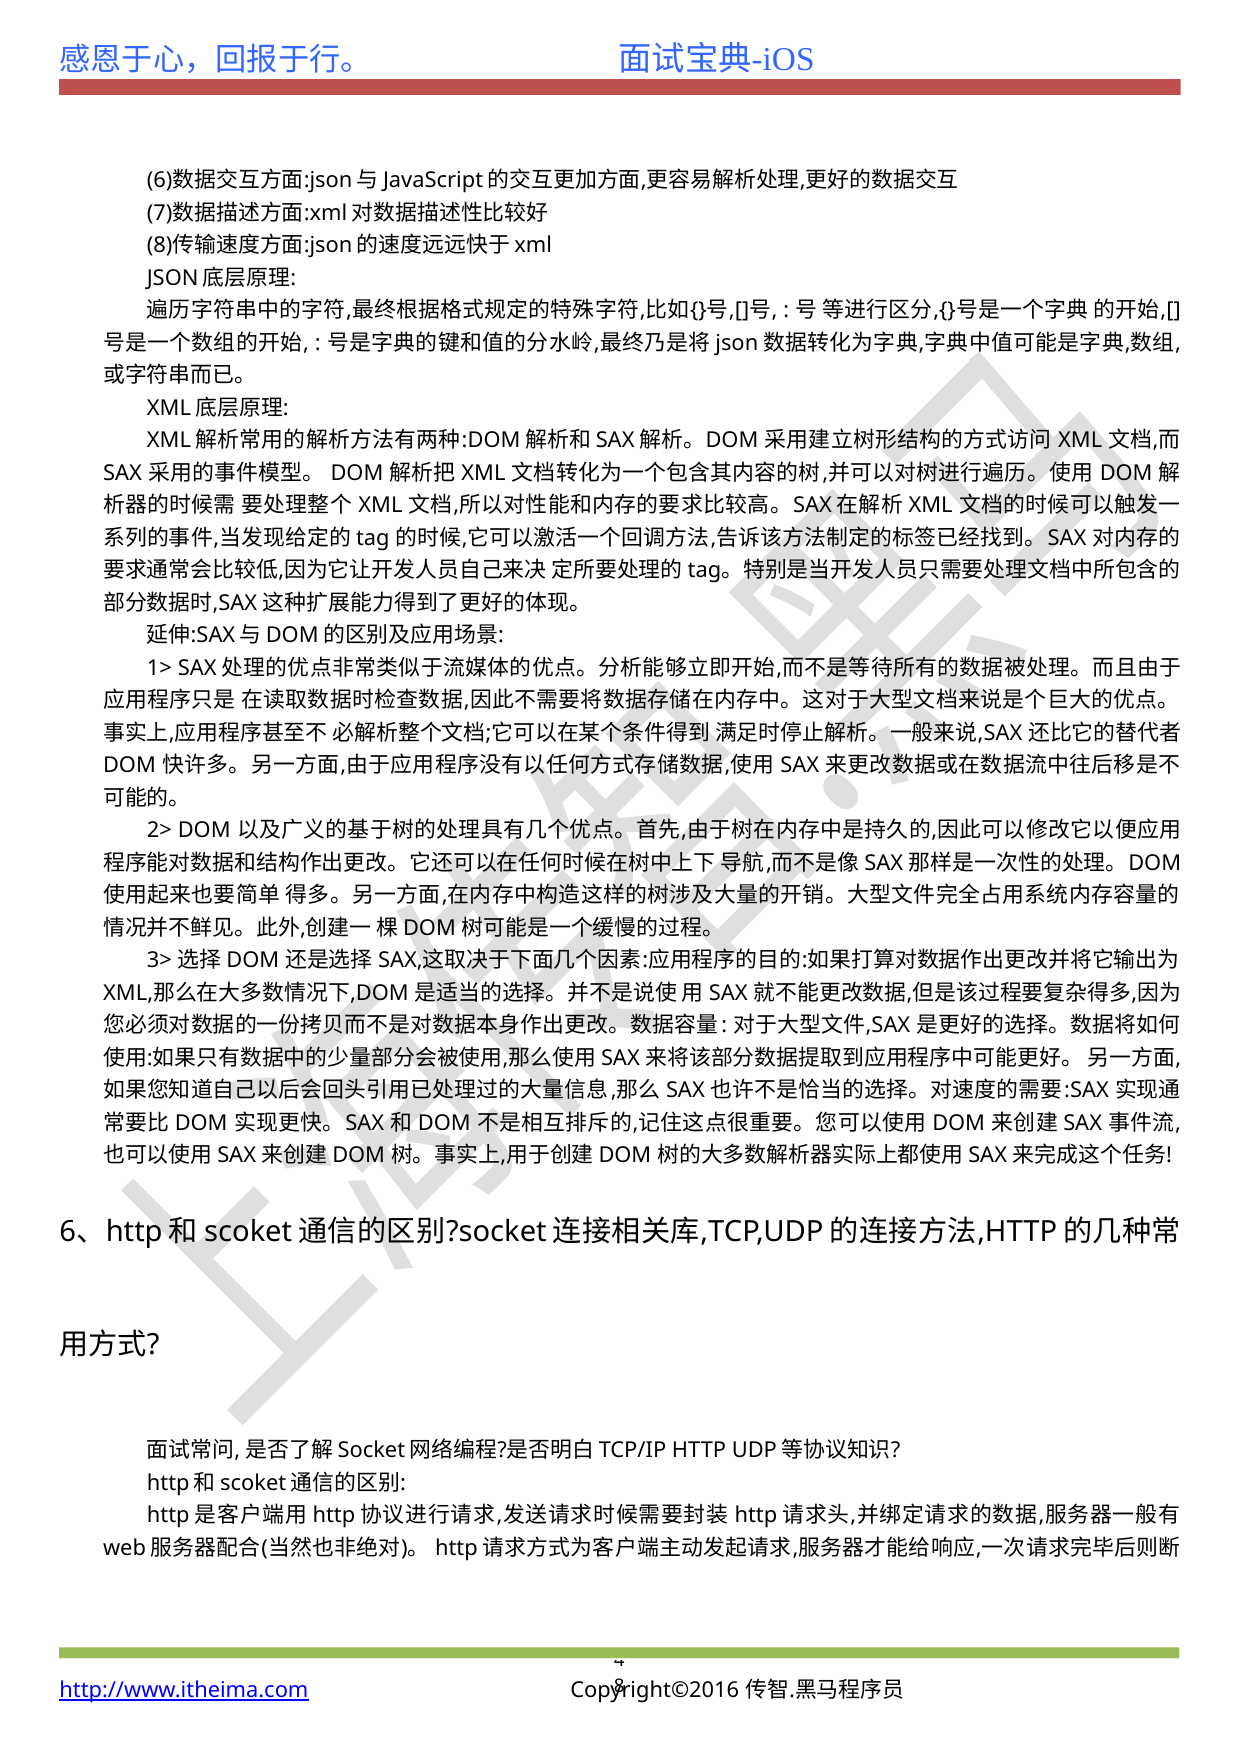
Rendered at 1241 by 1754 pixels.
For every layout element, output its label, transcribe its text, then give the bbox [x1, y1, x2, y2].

picture [59, 79, 1181, 95]
text XML解析常用的解析方法有两种:DOM解析和SAX解析。DOM 采用建立树形结构的方式访问 XML 文档,而 SAX 采用的事件模型。 DOM 解析把 XML 文档转化为一个包含其内容的树,并可以对树进行遍历。使用 DOM 解析器的时候需 要处理整个 XML 文档,所以对性能和内存的要求比较高。SAX在解析 XML 文档的时候可以触发一系列的事件,当发现给定的tag 的时候,它可以激活一个回调方法,告诉该方法制定的标签已经找到。SAX 对内存的要求通常会比较低,因为它让开发人员自己来决 定所要处理的tag。特别是当开发人员只需要处理文档中所包含的部分数据时,SAX 这种扩展能力得到了更好的体现。 [103, 422, 1181, 617]
text 延伸:SAX与DOM的区别及应用场景: [103, 617, 1181, 649]
picture [59, 1646, 1183, 1660]
text 遍历字符串中的字符,最终根据格式规定的特殊字符,比如{}号,[]号, : 号 等进行区分,{}号是一个字典 的开始,[]号是一个数组的开始, : 号是字典的键和值的分水岭,最终乃是将json数据转化为字典,字典中值可能是字典,数组,或字符串而已。 [103, 292, 1181, 389]
text (8)传输速度方面:json的速度远远快于xml [103, 227, 1181, 259]
subtitle 6、http和scoket通信的区别?socket连接相关库,TCP,UDP的连接方法,HTTP的几种常用方式? [59, 1197, 1181, 1374]
text 1> SAX处理的优点非常类似于流媒体的优点。分析能够立即开始,而不是等待所有的数据被处理。而且由于应用程序只是 在读取数据时检查数据,因此不需要将数据存储在内存中。这对于大型文档来说是个巨大的优点。事实上,应用程序甚至不 必解析整个文档;它可以在某个条件得到 满足时停止解析。一般来说,SAX 还比它的替代者 DOM 快许多。另一方面,由于应用程序没有以任何方式存储数据,使用 SAX 来更改数据或在数据流中往后移是不可能的。 [103, 649, 1181, 812]
text XML底层原理: [103, 389, 1181, 422]
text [103, 1497, 1181, 1562]
text 2> DOM 以及广义的基于树的处理具有几个优点。首先,由于树在内存中是持久的,因此可以修改它以便应用程序能对数据和结构作出更改。它还可以在任何时候在树中上下 导航,而不是像 SAX 那样是一次性的处理。DOM 使用起来也要简单 得多。另一方面,在内存中构造这样的树涉及大量的开销。大型文件完全占用系统内存容量的情况并不鲜见。此外,创建一 棵 DOM 树可能是一个缓慢的过程。 [103, 812, 1181, 942]
text 3> 选择 DOM 还是选择 SAX,这取决于下面几个因素: 应用程序的目的:如果打算对数据作出更改并将它输出为 XML,那么在大多数情况下,DOM 是适当的选择。并不是说使 用 SAX 就不能更改数据,但是该过程要复杂得多,因为您必须对数据的一份拷贝而不是对数据本身作出更改。 数据容量: 对于大型文件,SAX 是更好的选择。数据将如何使用:如果只有数据中的少量部分会被使用,那么使用 SAX 来将该部分数据提取到应用程序中可能更好。 另一方面,如果您知道自己以后会回头引用已处理过的大量信息,那么 SAX 也许不是恰当的选择。 对速度的需要:SAX 实现通常要比 DOM 实现更快。 SAX 和 DOM 不是相互排斥的,记住这点很重要。您可以使用 DOM 来创建 SAX 事件流,也可以使用 SAX 来创建 DOM 树。事实上,用于创建 DOM 树的大多数解析器实际上都使用 SAX 来完成这个任务! [103, 942, 1181, 1169]
list 面试常问, 是否了解Socket网络编程?是否明白TCP/IP HTTP UDP等协议知识? [140, 1432, 1181, 1464]
text JSON底层原理: [103, 259, 1181, 292]
text (7)数据描述方面:xml对数据描述性比较好 [103, 194, 1181, 227]
text http和scoket通信的区别: [103, 1464, 1181, 1497]
text (6)数据交互方面:json与JavaScript的交互更加方面,更容易解析处理,更好的数据交互 [103, 162, 1181, 194]
